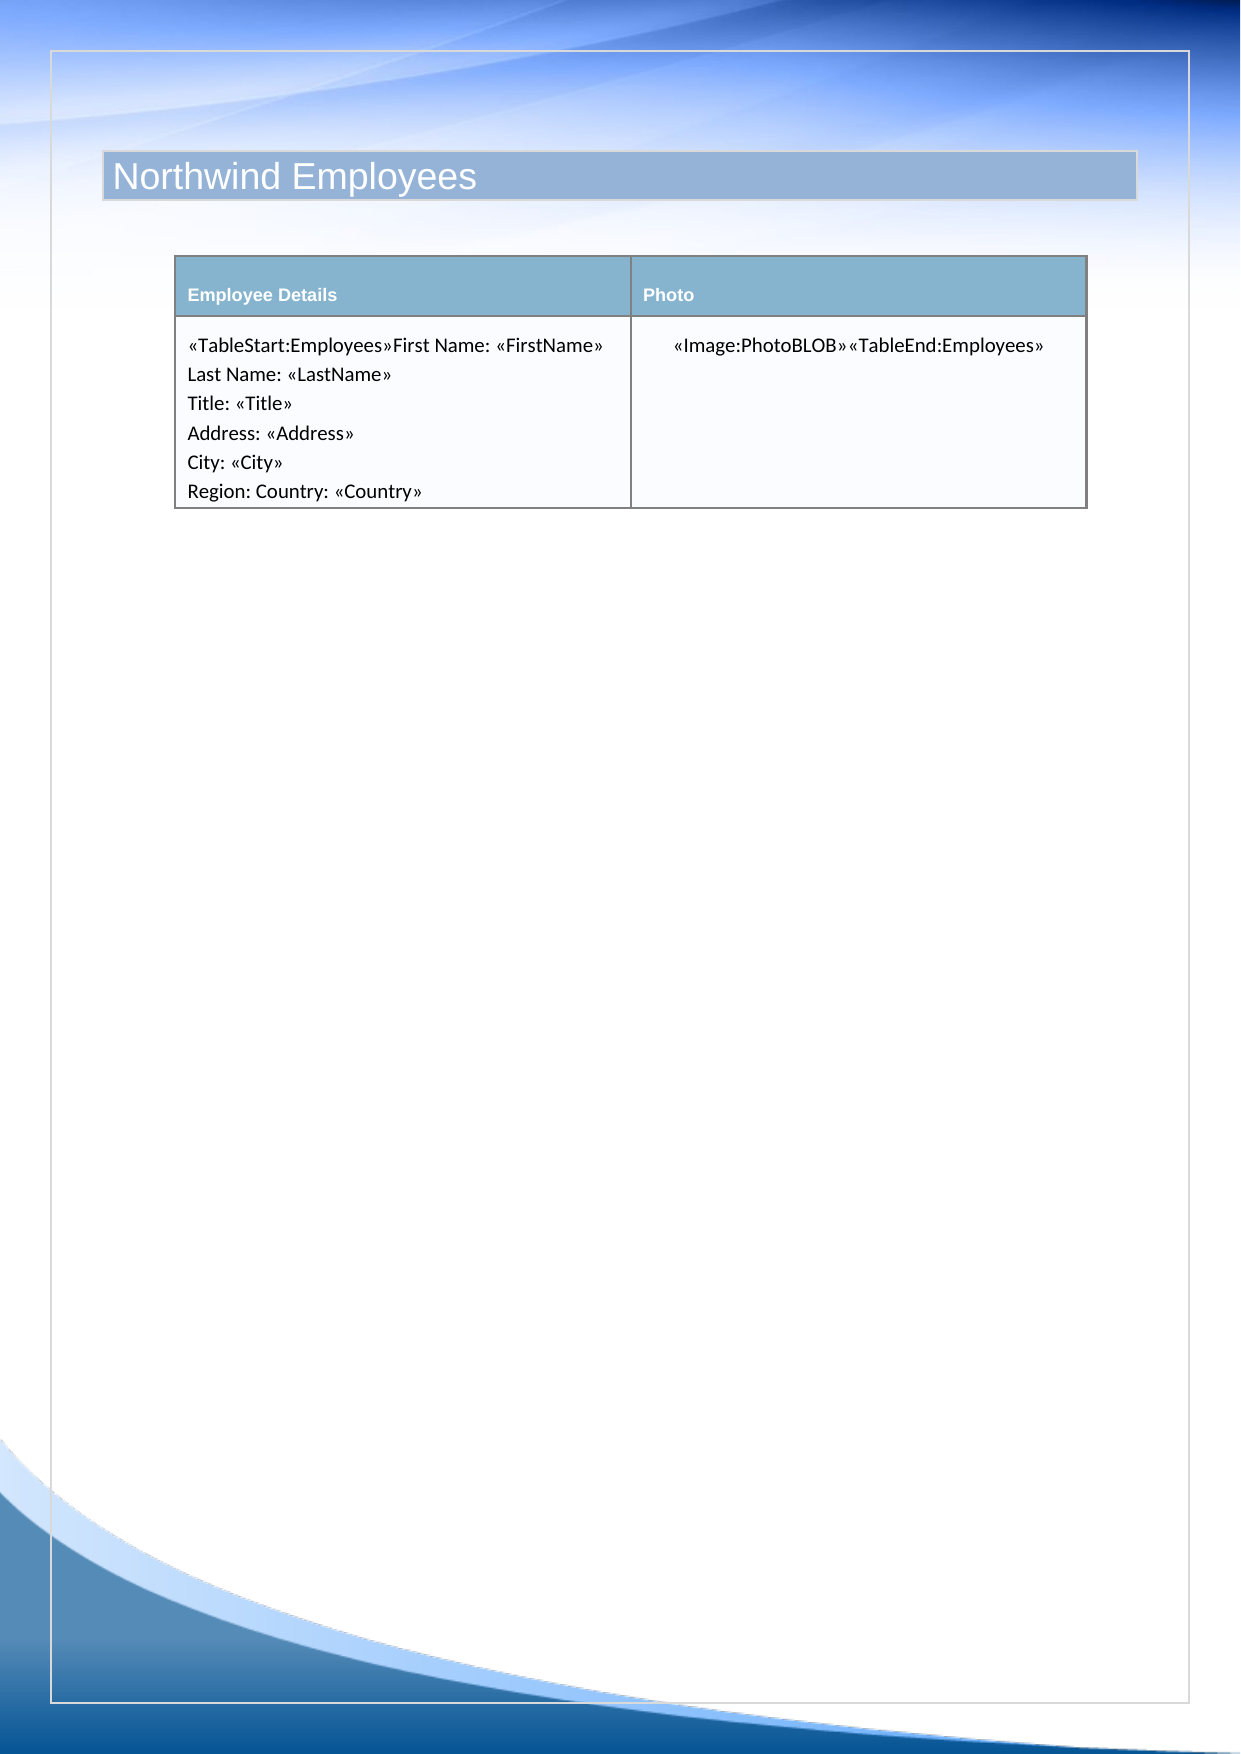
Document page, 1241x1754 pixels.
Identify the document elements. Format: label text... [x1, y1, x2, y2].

table_header Photo [632, 257, 1085, 315]
picture [0, 0, 1241, 307]
table_cell «Image:PhotoBLOB»«TableEnd:Employees» [632, 317, 1085, 507]
picture [52, 1438, 1188, 1702]
table_cell «TableStart:Employees»First Name: «FirstName» Last Name: «LastName» Title: «Title» Address: «Address» City: «City» Region: Country: «Country» [176, 317, 630, 507]
table_header Employee Details [176, 257, 630, 315]
subtitle Northwind Employees [104, 152, 1136, 199]
picture [52, 52, 1188, 307]
picture [0, 1438, 1241, 1754]
